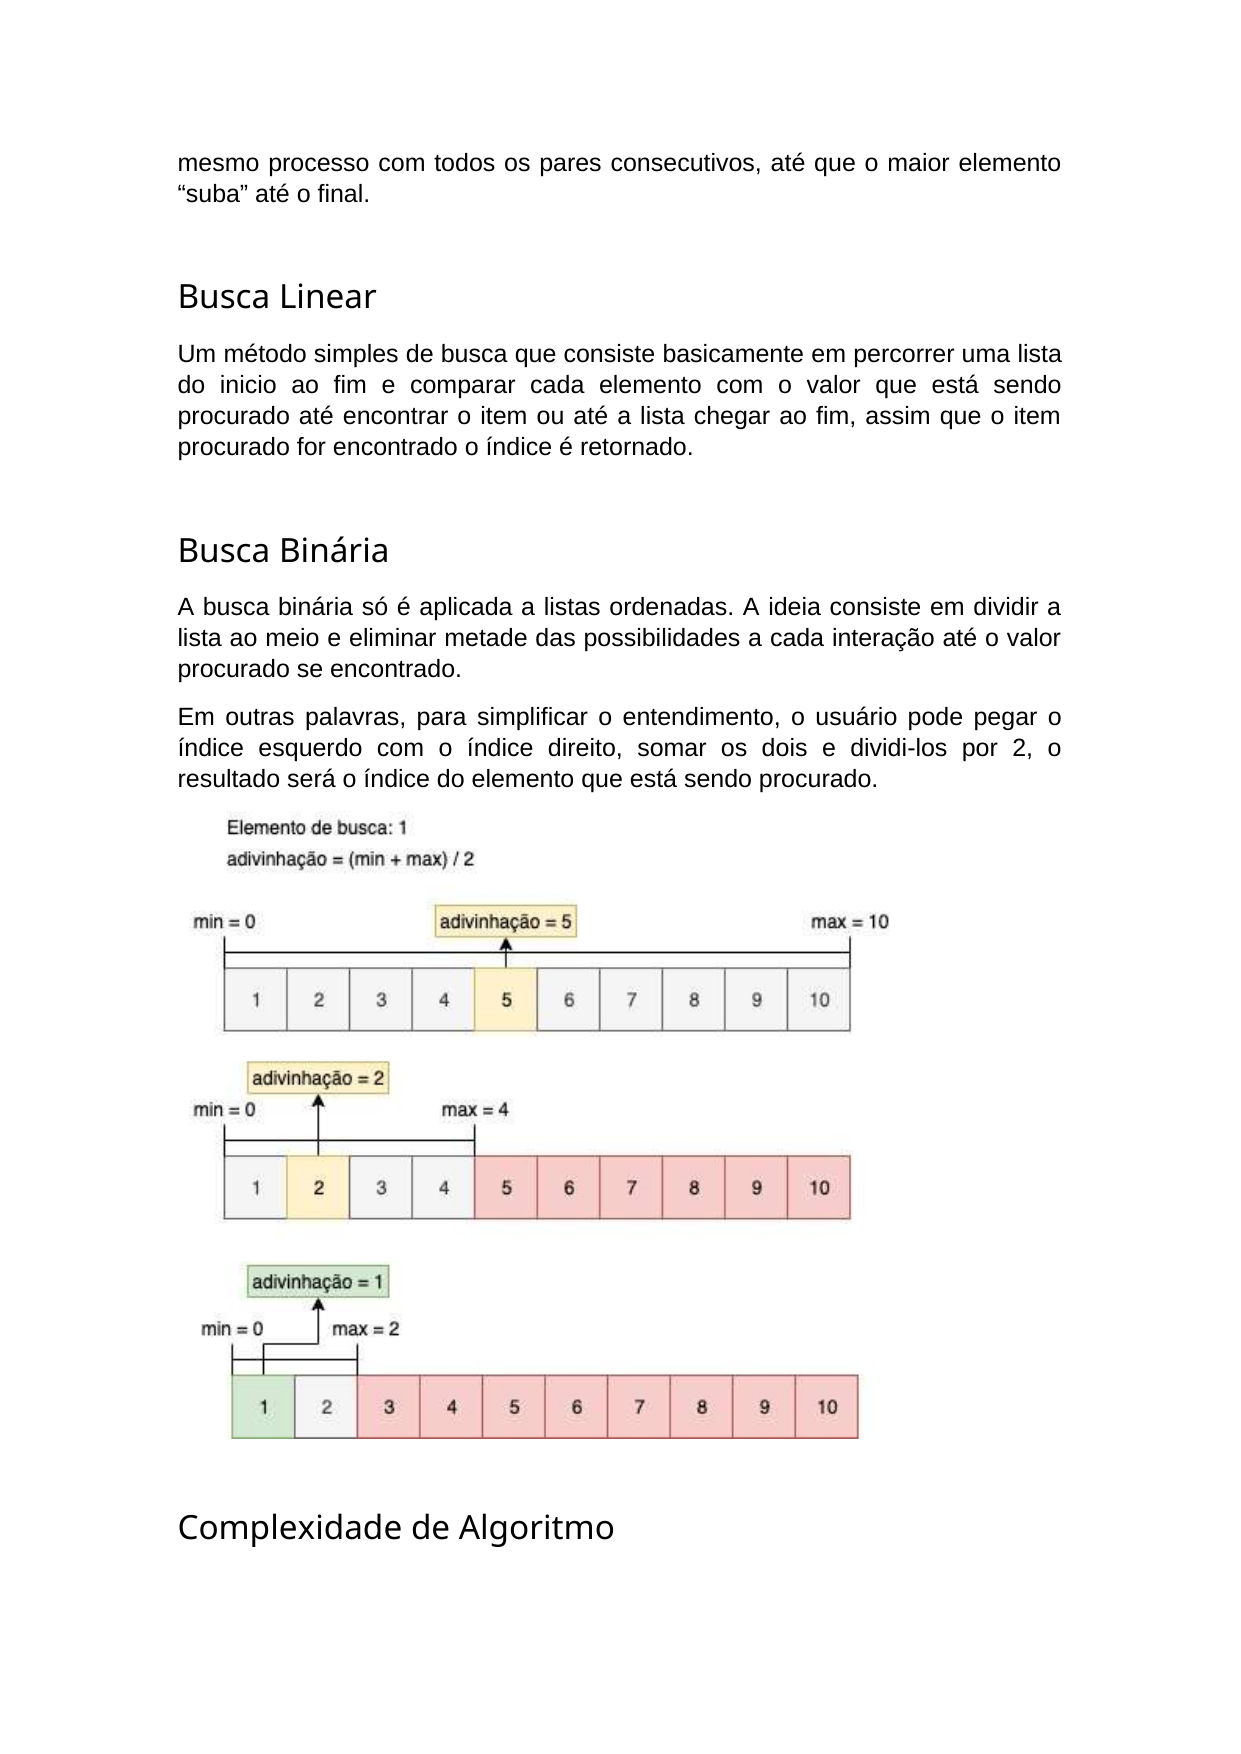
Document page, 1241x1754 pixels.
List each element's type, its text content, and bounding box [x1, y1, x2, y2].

text A busca binária só é aplicada a listas ordenadas. A ideia consiste em dividir a lista ao meio e eliminar metade das possibilidades a cada interação até o valor procurado se encontrado. [177, 592, 1063, 683]
text Complexidade de Algoritmo [177, 1504, 1063, 1549]
picture [177, 811, 898, 1439]
text Busca Binária [177, 527, 1063, 572]
text Um método simples de busca que consiste basicamente em percorrer uma lista do inicio ao fim e comparar cada elemento com o valor que está sendo procurado até encontrar o item ou até a lista chegar ao fim, assim que o item procurado for encontrado o índice é retornado. [177, 339, 1063, 461]
text Em outras palavras, para simplificar o entendimento, o usuário pode pegar o índice esquerdo com o índice direito, somar os dois e dividi-los por 2, o resultado será o índice do elemento que está sendo procurado. [177, 702, 1063, 793]
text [177, 148, 1063, 207]
text Busca Linear [177, 273, 1063, 319]
